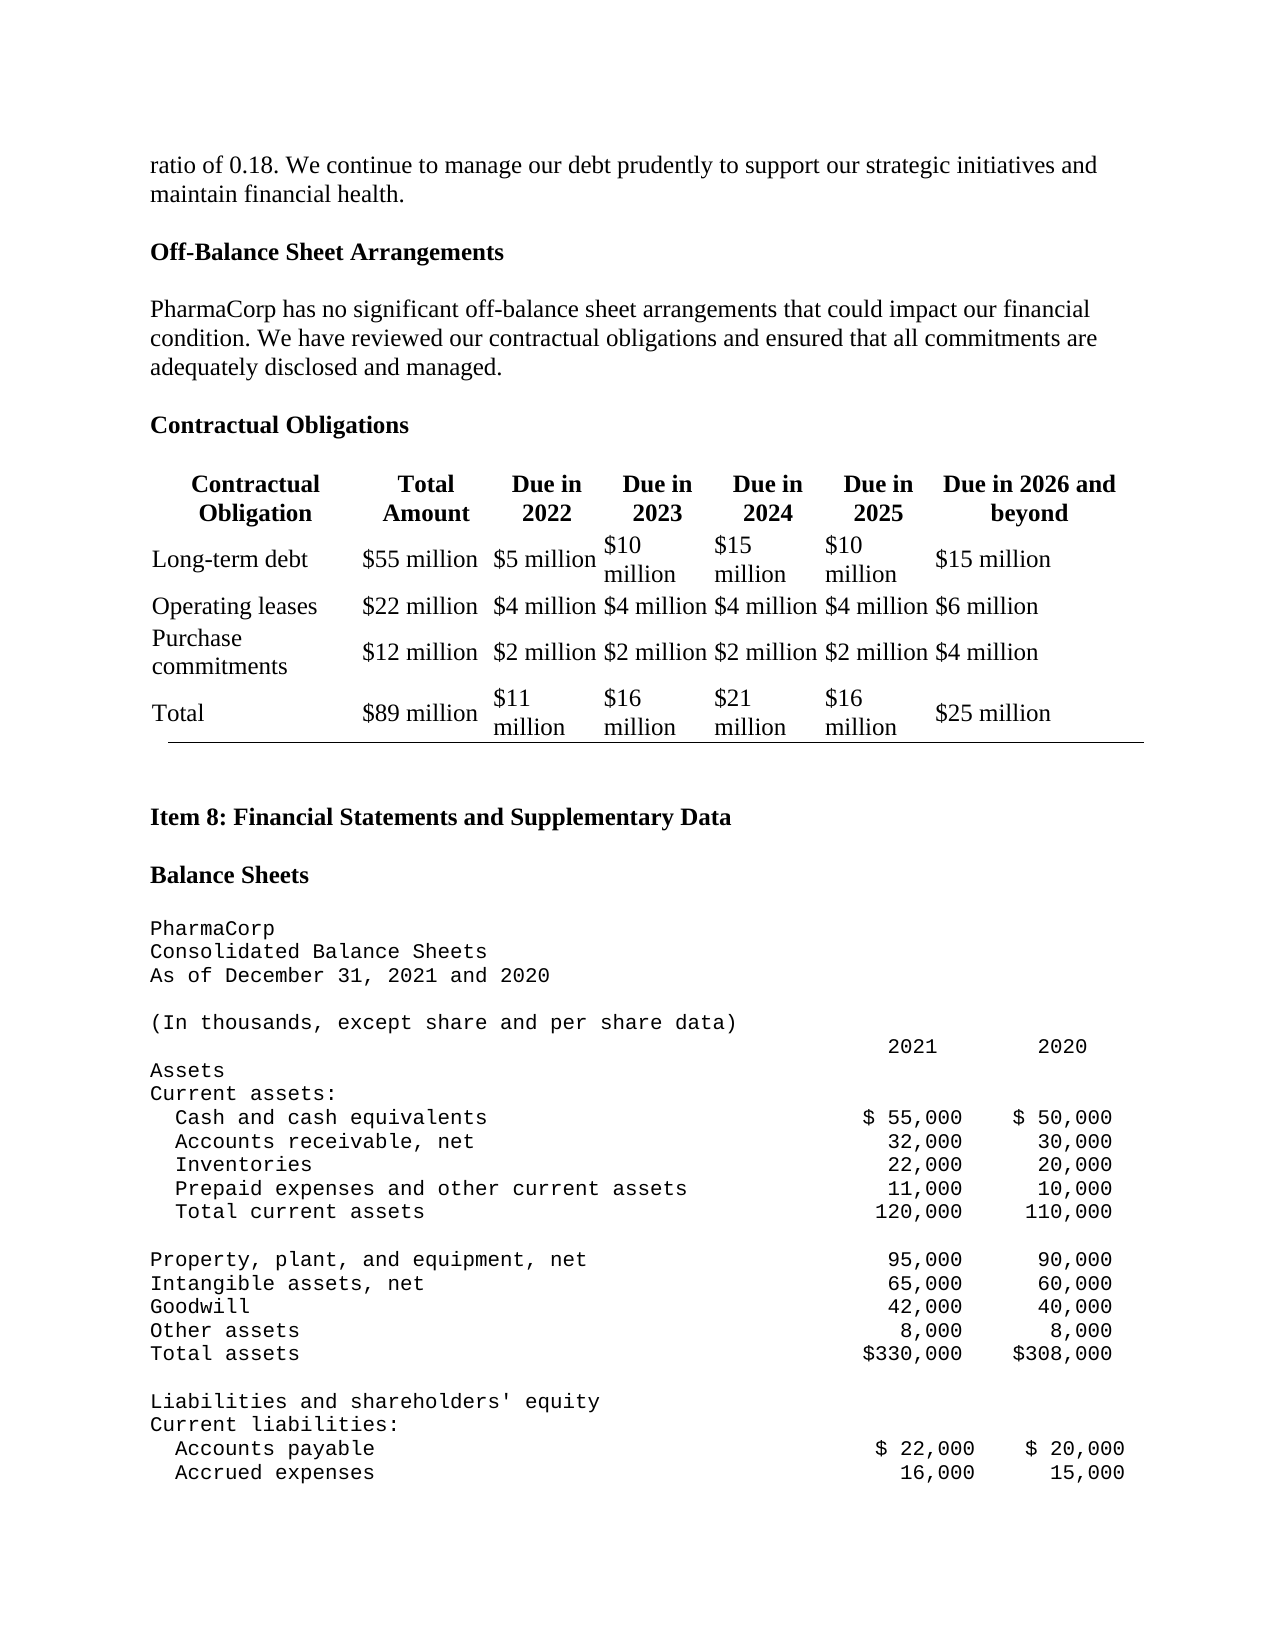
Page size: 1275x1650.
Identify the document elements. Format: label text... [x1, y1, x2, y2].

table_cell $4 million [823, 589, 933, 621]
table_cell $21 million [713, 682, 823, 742]
table_header Due in 2023 [602, 468, 712, 528]
text Goodwill 42,000 40,000 [150, 1296, 1125, 1320]
table_cell $22 million [361, 589, 491, 621]
table_cell $2 million [823, 621, 933, 682]
text Accounts receivable, net 32,000 30,000 [150, 1131, 1125, 1154]
text PharmaCorp [150, 918, 1125, 941]
table_header Due in 2022 [491, 468, 602, 528]
text Item 8: Financial Statements and Supplementary Data [150, 802, 1125, 831]
table_cell $12 million [361, 621, 491, 682]
text Balance Sheets [150, 860, 1125, 889]
table_cell $10 million [823, 529, 933, 589]
table_header Due in 2025 [823, 468, 933, 528]
table_cell $25 million [934, 682, 1125, 742]
text Off-Balance Sheet Arrangements [150, 237, 1125, 265]
table_cell Total [150, 682, 361, 742]
text Accrued expenses 16,000 15,000 [150, 1462, 1125, 1485]
text Prepaid expenses and other current assets 11,000 10,000 [150, 1178, 1125, 1202]
text Liabilities and shareholders' equity [150, 1391, 1125, 1414]
text Other assets 8,000 8,000 [150, 1320, 1125, 1343]
table_cell $16 million [823, 682, 933, 742]
text Total current assets 120,000 110,000 [150, 1202, 1125, 1225]
table_cell $4 million [934, 621, 1125, 682]
table_header Due in 2026 and beyond [934, 468, 1125, 528]
text Inventories 22,000 20,000 [150, 1154, 1125, 1178]
text Property, plant, and equipment, net 95,000 90,000 [150, 1249, 1125, 1272]
table_cell $6 million [934, 589, 1125, 621]
table_cell $55 million [361, 529, 491, 589]
text Assets [150, 1060, 1125, 1083]
table_cell $16 million [602, 682, 712, 742]
table_cell $4 million [491, 589, 602, 621]
table_header Contractual Obligation [150, 468, 361, 528]
text 2021 2020 [150, 1036, 1125, 1060]
table_cell $2 million [491, 621, 602, 682]
table_cell Operating leases [150, 589, 361, 621]
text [150, 150, 1125, 207]
table_cell Long-term debt [150, 529, 361, 589]
text PharmaCorp has no significant off-balance sheet arrangements that could impact our financial condition. We have reviewed our contractual obligations and ensured that all commitments are adequately disclosed and managed. [150, 294, 1125, 381]
text Cash and cash equivalents $ 55,000 $ 50,000 [150, 1107, 1125, 1131]
text Intangible assets, net 65,000 60,000 [150, 1272, 1125, 1296]
table_header Due in 2024 [713, 468, 823, 528]
text Contractual Obligations [150, 410, 1125, 439]
table_header Total Amount [361, 468, 491, 528]
table_cell $4 million [602, 589, 712, 621]
table_cell $4 million [713, 589, 823, 621]
text As of December 31, 2021 and 2020 [150, 965, 1125, 989]
table_cell $11 million [491, 682, 602, 742]
text Current liabilities: [150, 1414, 1125, 1438]
table_cell $2 million [713, 621, 823, 682]
text Current assets: [150, 1083, 1125, 1107]
text Accounts payable $ 22,000 $ 20,000 [150, 1438, 1125, 1462]
table_cell $15 million [934, 529, 1125, 589]
text Consolidated Balance Sheets [150, 941, 1125, 965]
table_cell $10 million [602, 529, 712, 589]
table_cell $89 million [361, 682, 491, 742]
table_cell $2 million [602, 621, 712, 682]
table_cell $5 million [491, 529, 602, 589]
text (In thousands, except share and per share data) [150, 1012, 1125, 1036]
text Total assets $330,000 $308,000 [150, 1343, 1125, 1367]
table_cell $15 million [713, 529, 823, 589]
table_cell Purchase commitments [150, 621, 361, 682]
